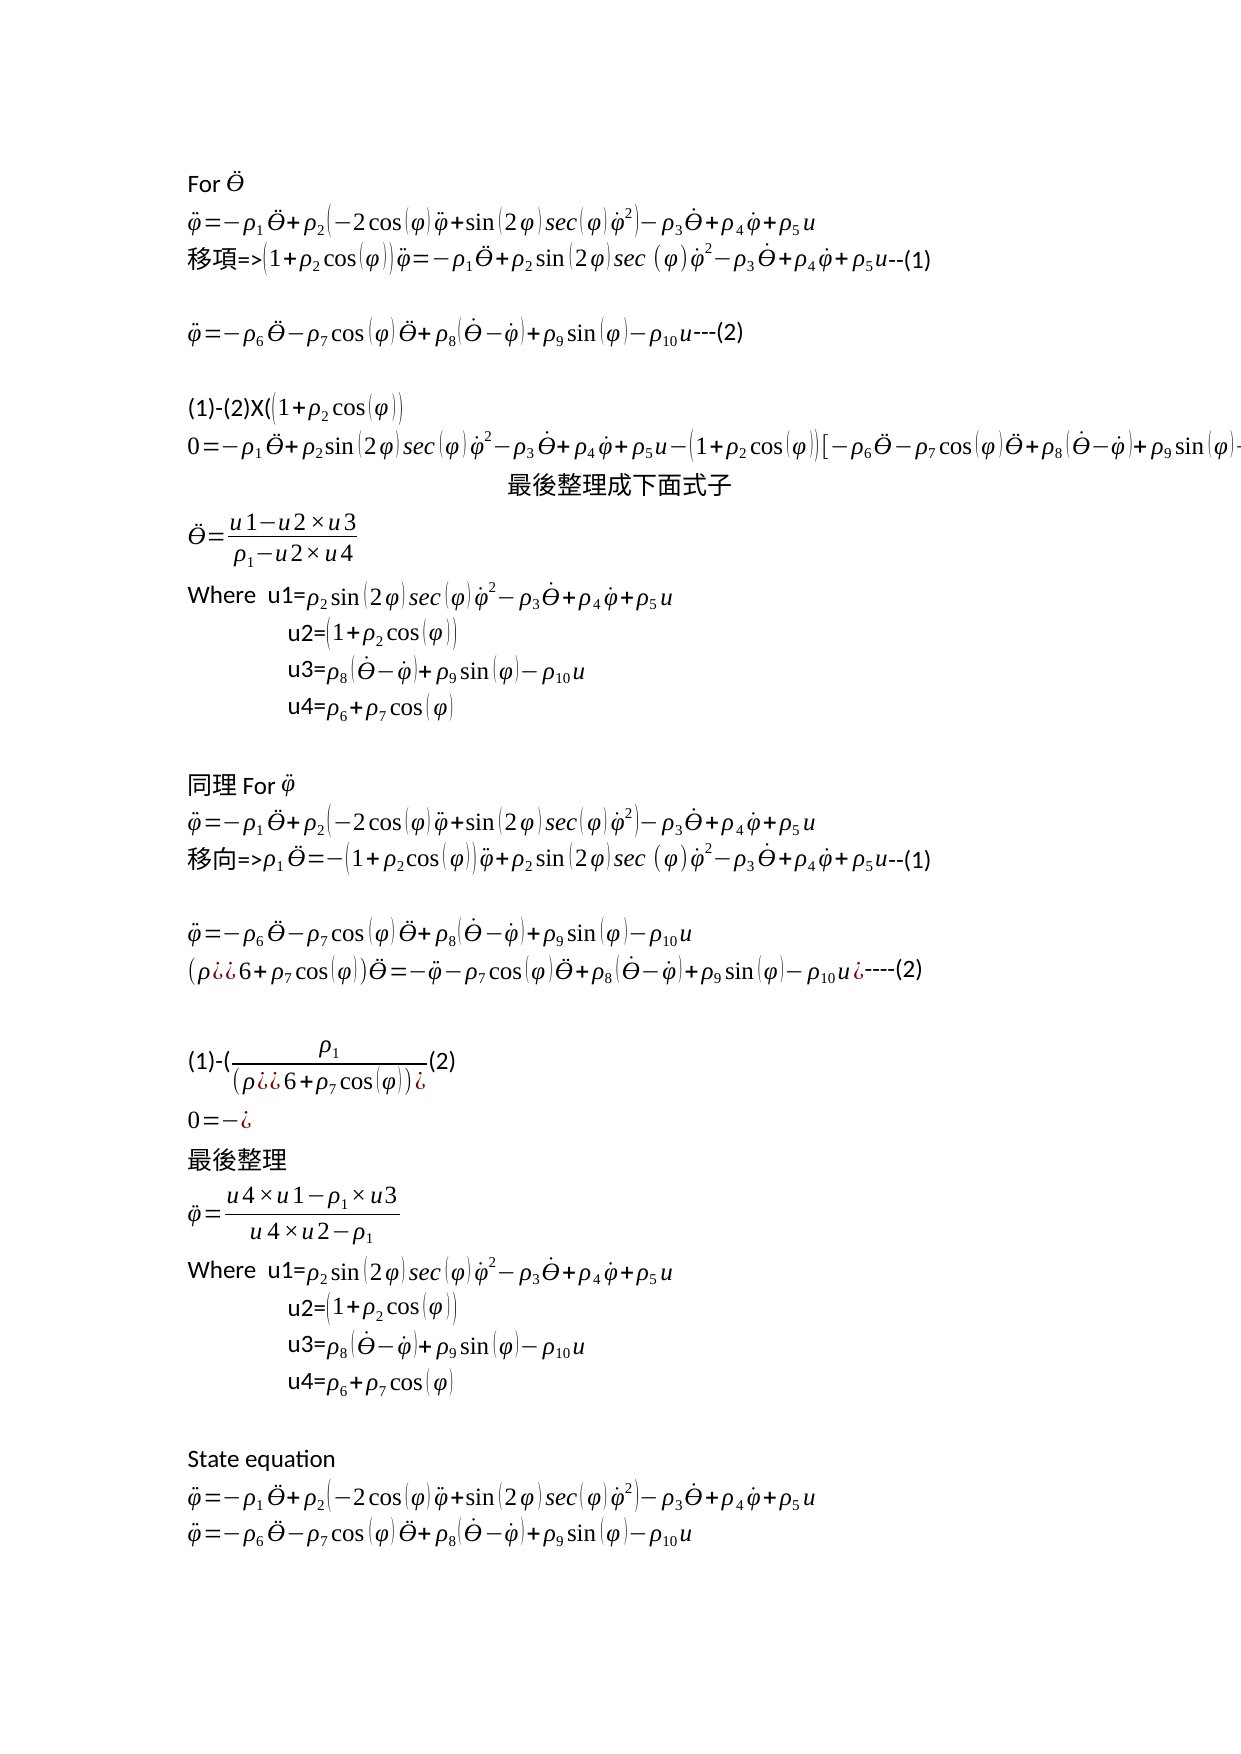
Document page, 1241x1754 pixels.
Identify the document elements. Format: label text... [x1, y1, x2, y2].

text u3= [187, 1327, 1053, 1364]
text u4= [187, 689, 1053, 727]
text (1)-(2)X( [187, 389, 1053, 427]
text u4= [187, 1364, 1053, 1402]
text u2= [187, 1289, 1053, 1327]
text (1)-((2) [187, 1027, 1053, 1102]
text ----(2) [187, 952, 1053, 989]
text u2= [187, 614, 1053, 652]
text 同理For [187, 764, 1053, 802]
text Where u1= [187, 1252, 1053, 1289]
text State equation [187, 1439, 1053, 1477]
text ---(2) [187, 314, 1053, 352]
text 移項=>--(1) [187, 239, 1053, 277]
text 最後整理成下面式子 [187, 464, 1053, 502]
text 移向=>--(1) [187, 839, 1053, 877]
text For [187, 164, 1053, 202]
text u3= [187, 652, 1053, 689]
text 最後整理 [187, 1139, 1053, 1177]
text Where u1= [187, 577, 1053, 614]
